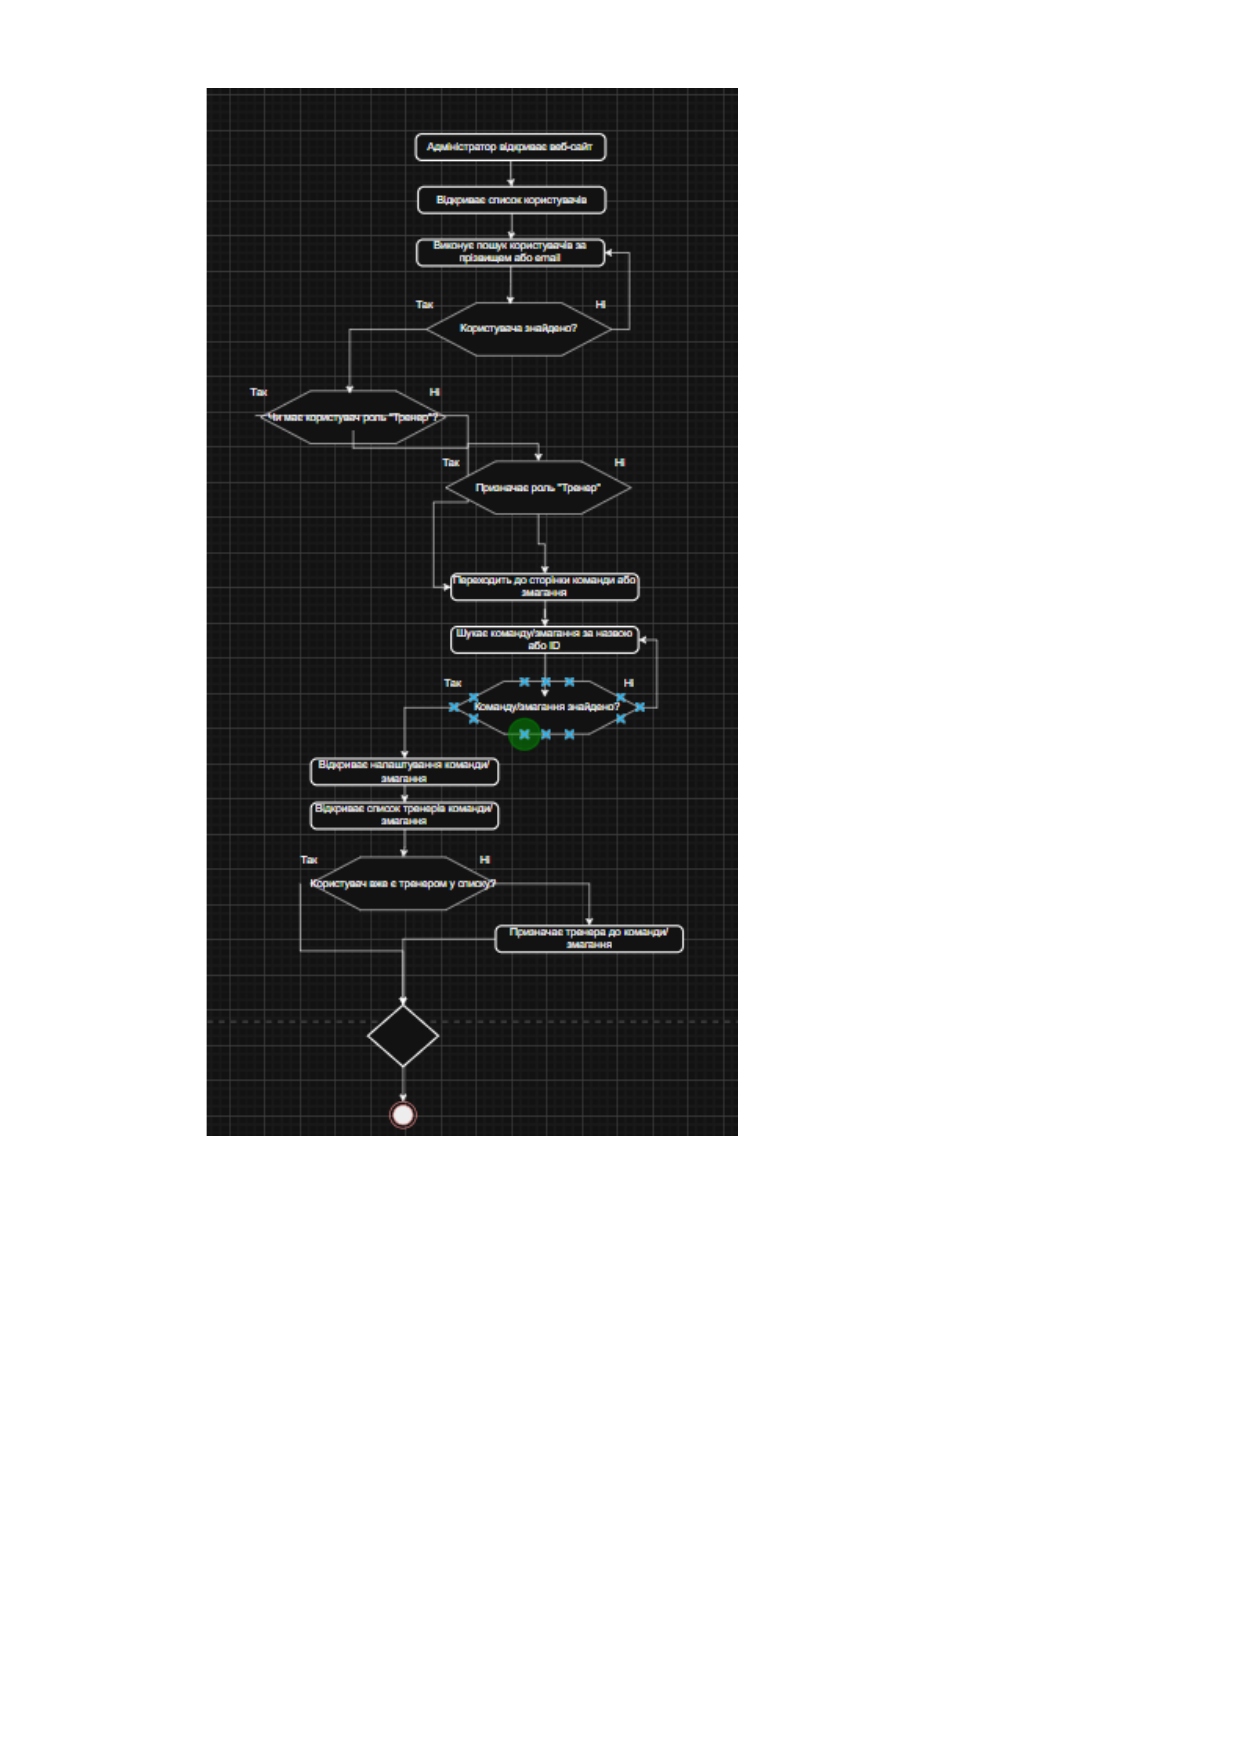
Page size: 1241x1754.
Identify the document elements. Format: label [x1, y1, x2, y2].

picture [206, 88, 738, 1136]
